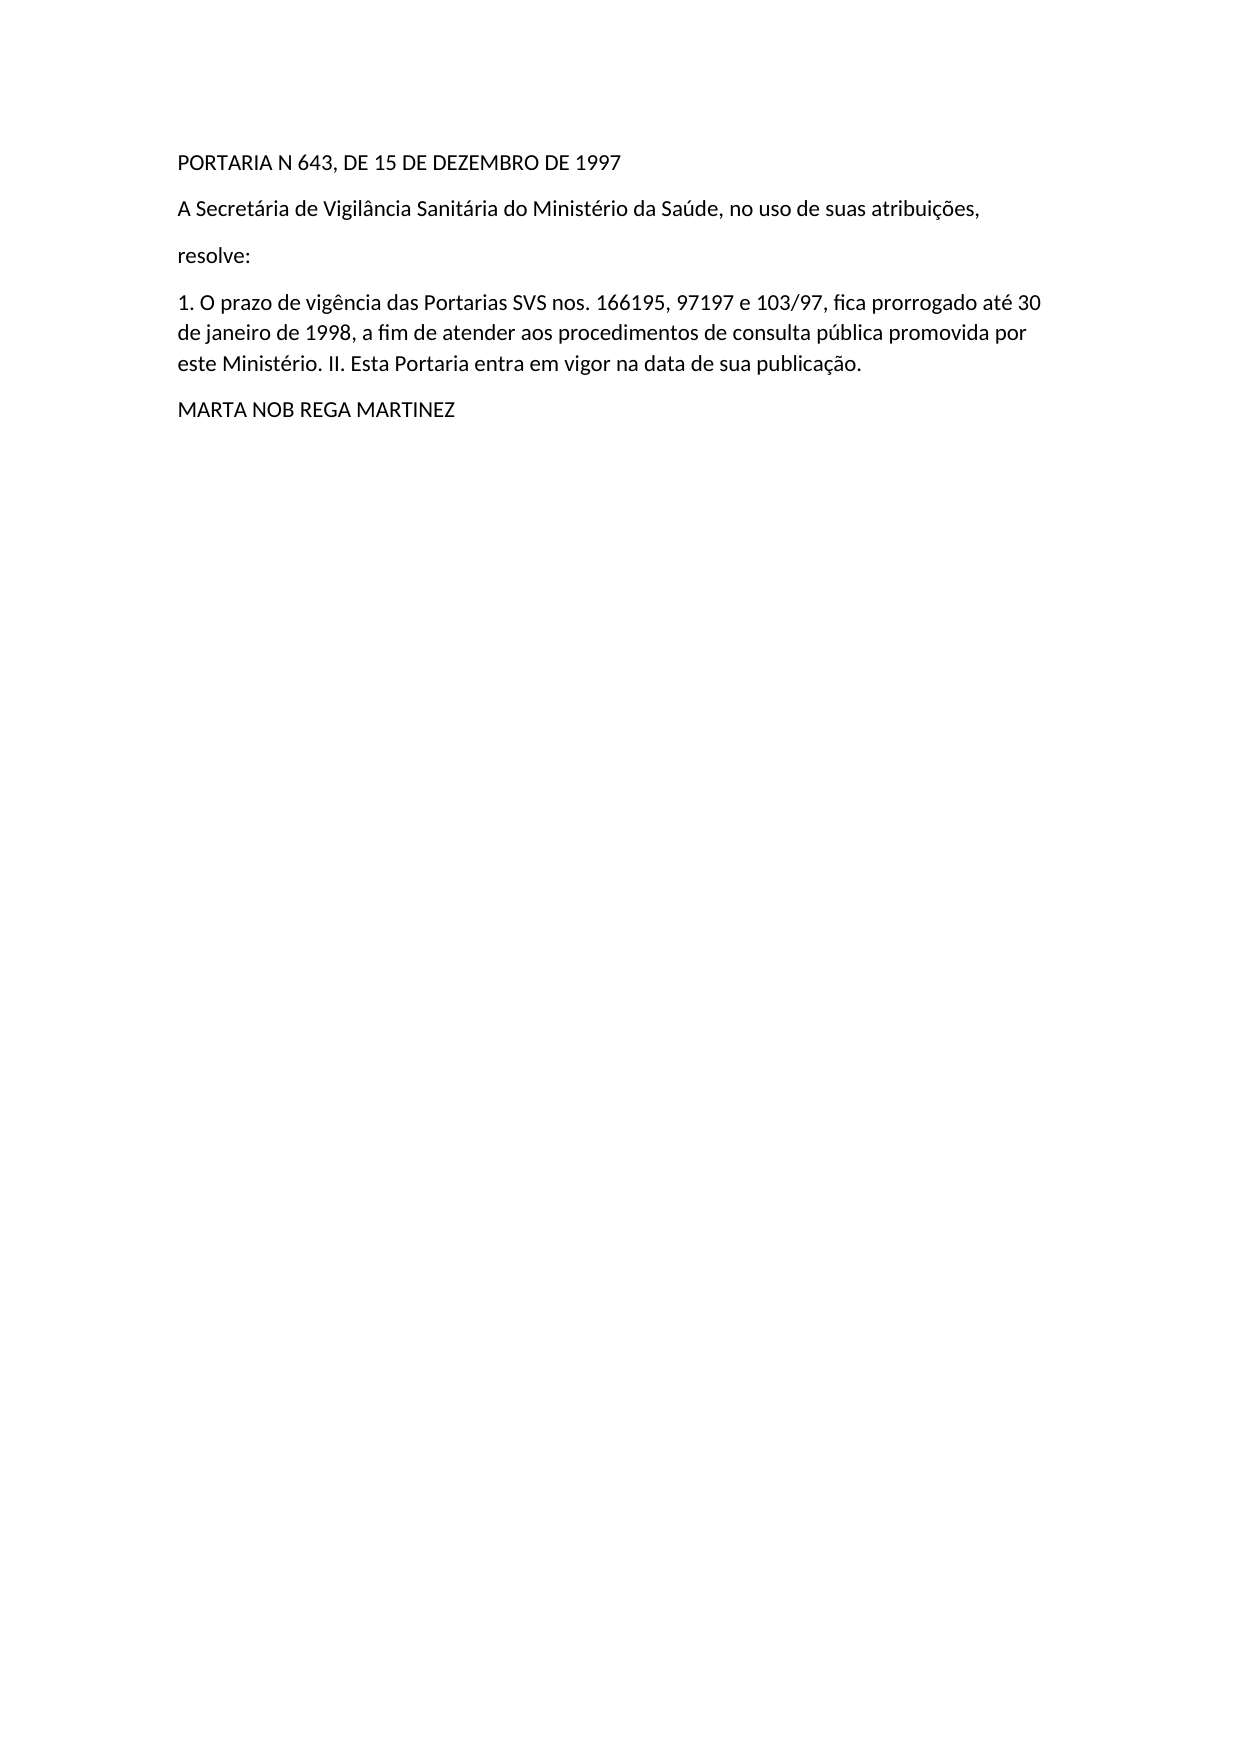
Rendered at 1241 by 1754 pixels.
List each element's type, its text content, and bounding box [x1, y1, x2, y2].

text MARTA NOB REGA MARTINEZ [177, 396, 1063, 423]
text PORTARIA N 643, DE 15 DE DEZEMBRO DE 1997 [177, 148, 1063, 176]
text 1. O prazo de vigência das Portarias SVS nos. 166195, 97197 e 103/97, fica prorrogado até 30 de janeiro de 1998, a fim de atender aos procedimentos de consulta pública promovida por este Ministério. II. Esta Portaria entra em vigor na data de sua publicação. [177, 288, 1063, 377]
text A Secretária de Vigilância Sanitária do Ministério da Saúde, no uso de suas atribuições, [177, 194, 1063, 222]
text resolve: [177, 241, 1063, 269]
